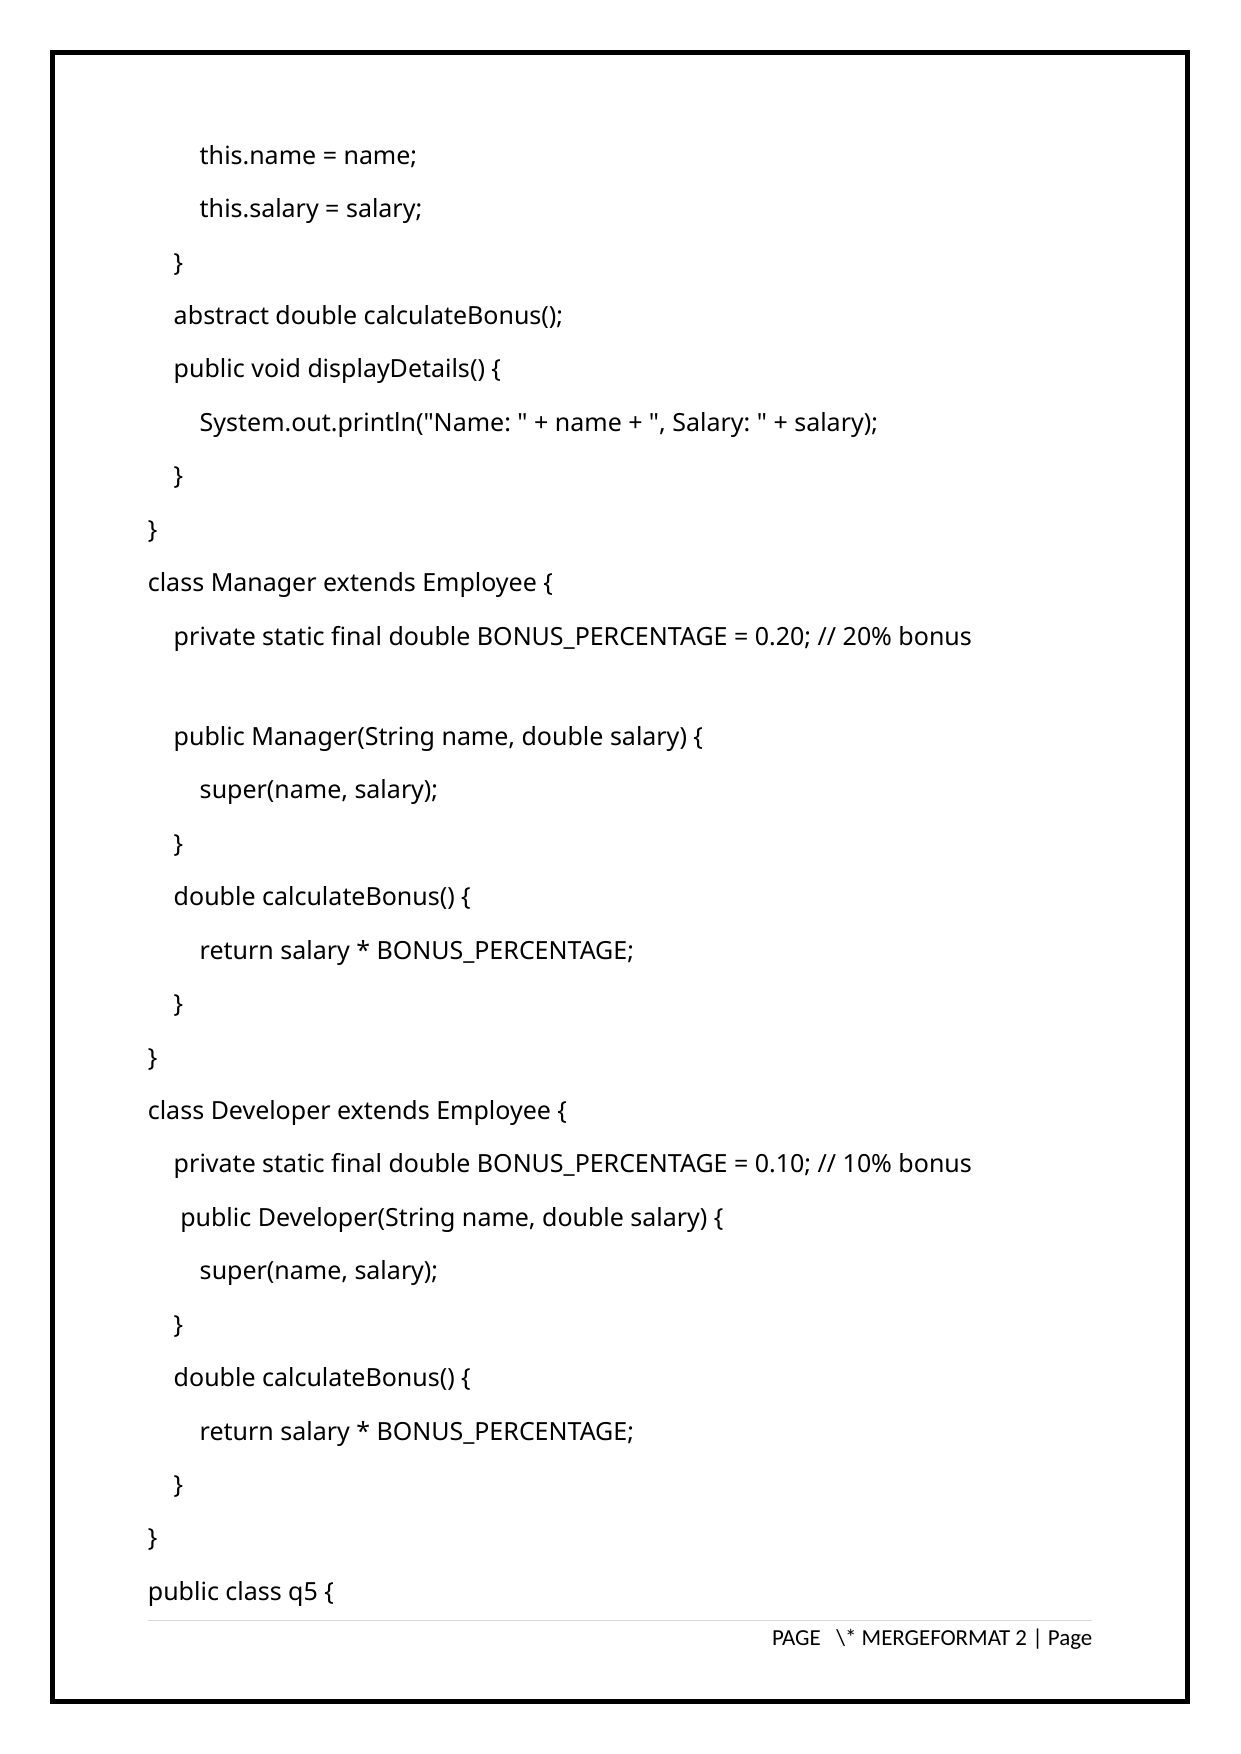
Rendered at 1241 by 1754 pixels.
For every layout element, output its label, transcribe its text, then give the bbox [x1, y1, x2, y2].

text } [148, 1520, 1092, 1554]
text return salary * BONUS_PERCENTAGE; [148, 932, 1092, 966]
text } [148, 244, 1092, 278]
text } [148, 825, 1092, 859]
text public Developer(String name, double salary) { [148, 1199, 1092, 1233]
text this.name = name; [148, 137, 1092, 171]
text public class q5 { [148, 1573, 1092, 1608]
text super(name, salary); [148, 1253, 1092, 1287]
text class Manager extends Employee { [148, 565, 1092, 599]
text } [148, 1467, 1092, 1501]
text } [148, 458, 1092, 492]
text } [148, 1039, 1092, 1073]
text } [148, 511, 1092, 545]
text } [148, 1306, 1092, 1340]
text private static final double BONUS_PERCENTAGE = 0.10; // 10% bonus [148, 1146, 1092, 1180]
text double calculateBonus() { [148, 1360, 1092, 1394]
text private static final double BONUS_PERCENTAGE = 0.20; // 20% bonus [148, 618, 1092, 652]
text abstract double calculateBonus(); [148, 298, 1092, 332]
text } [148, 986, 1092, 1020]
text class Developer extends Employee { [148, 1093, 1092, 1127]
text double calculateBonus() { [148, 879, 1092, 913]
text this.salary = salary; [148, 191, 1092, 225]
text System.out.println("Name: " + name + ", Salary: " + salary); [148, 404, 1092, 438]
text public void displayDetails() { [148, 351, 1092, 385]
text public Manager(String name, double salary) { [148, 718, 1092, 753]
text super(name, salary); [148, 772, 1092, 806]
text return salary * BONUS_PERCENTAGE; [148, 1413, 1092, 1447]
